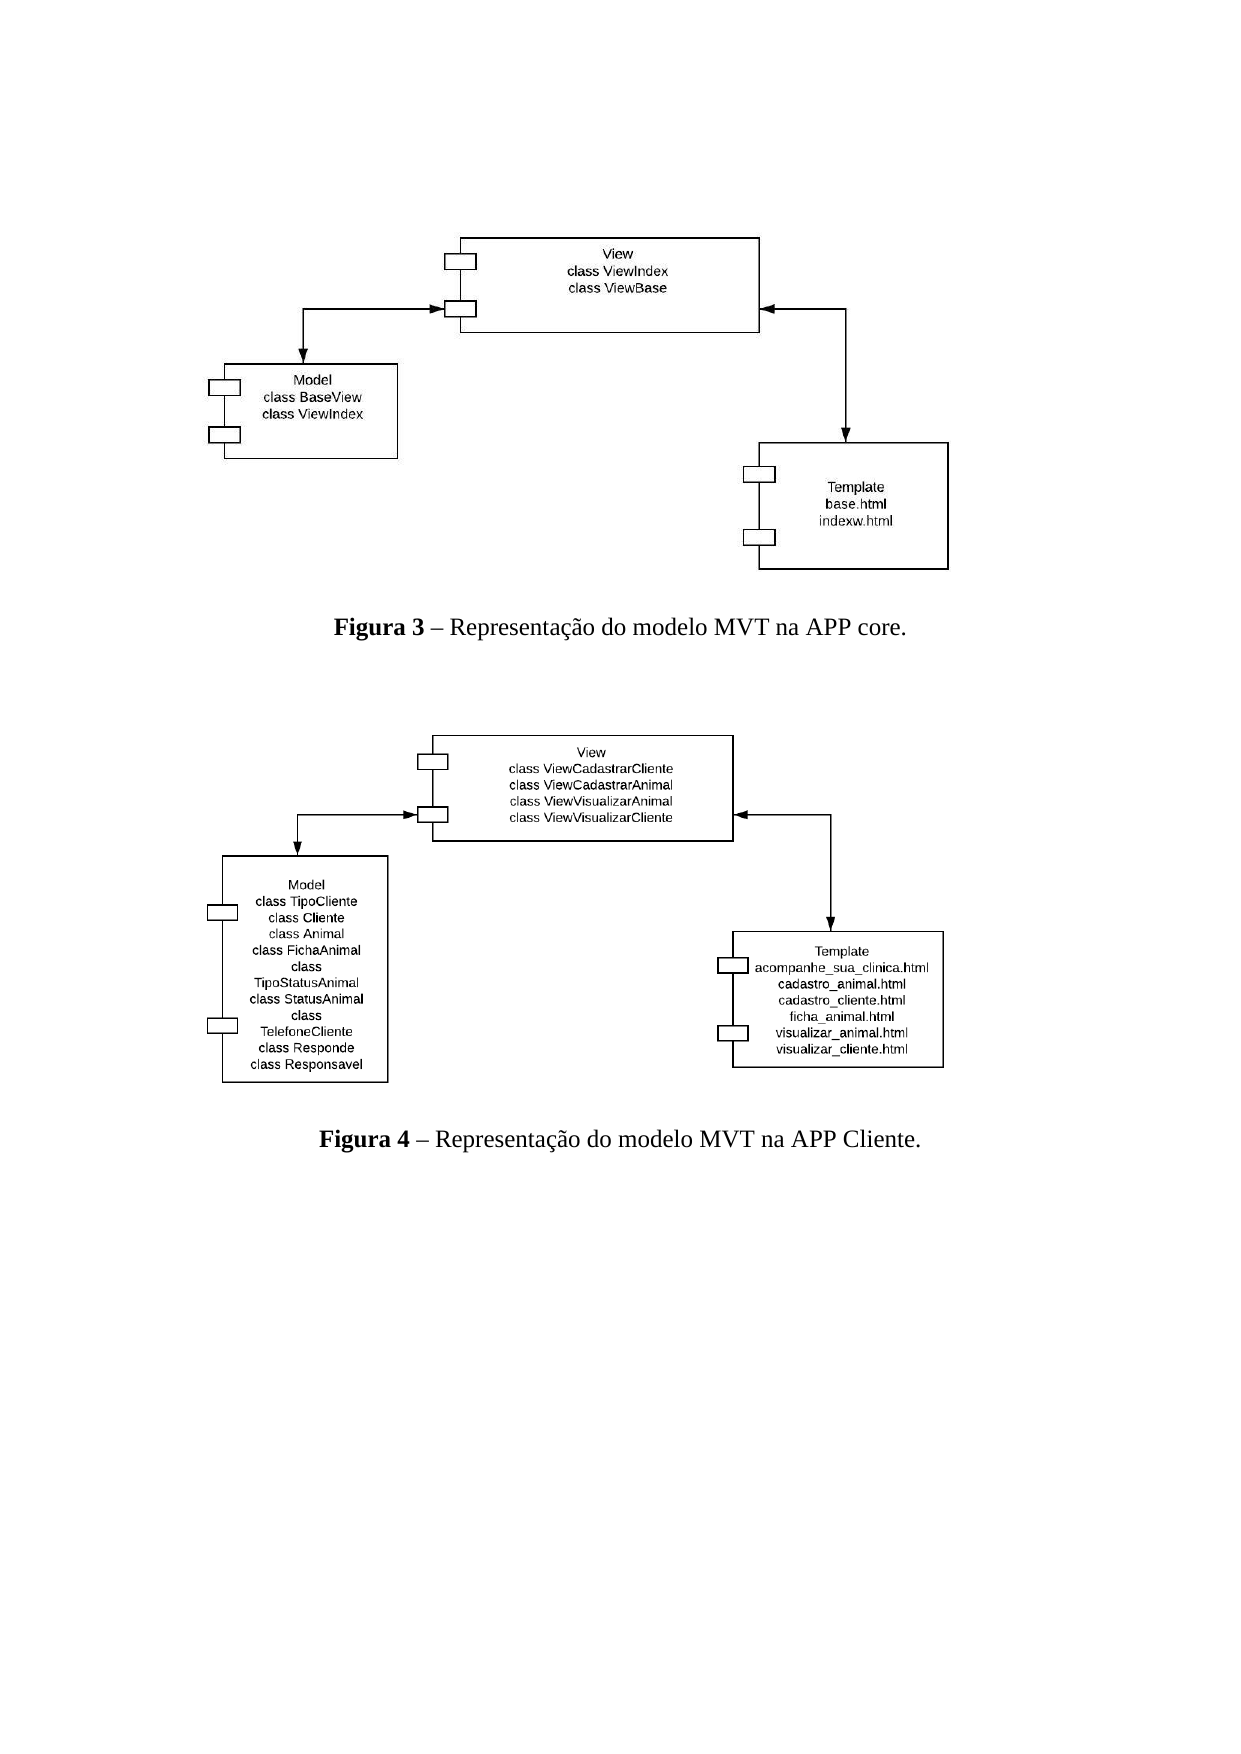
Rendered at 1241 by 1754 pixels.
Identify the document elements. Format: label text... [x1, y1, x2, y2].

picture [177, 706, 973, 1112]
text Figura 3 – Representação do modelo MVT na APP core. [177, 612, 1063, 641]
picture [177, 206, 979, 600]
text Figura 4 – Representação do modelo MVT na APP Cliente. [177, 1124, 1063, 1152]
